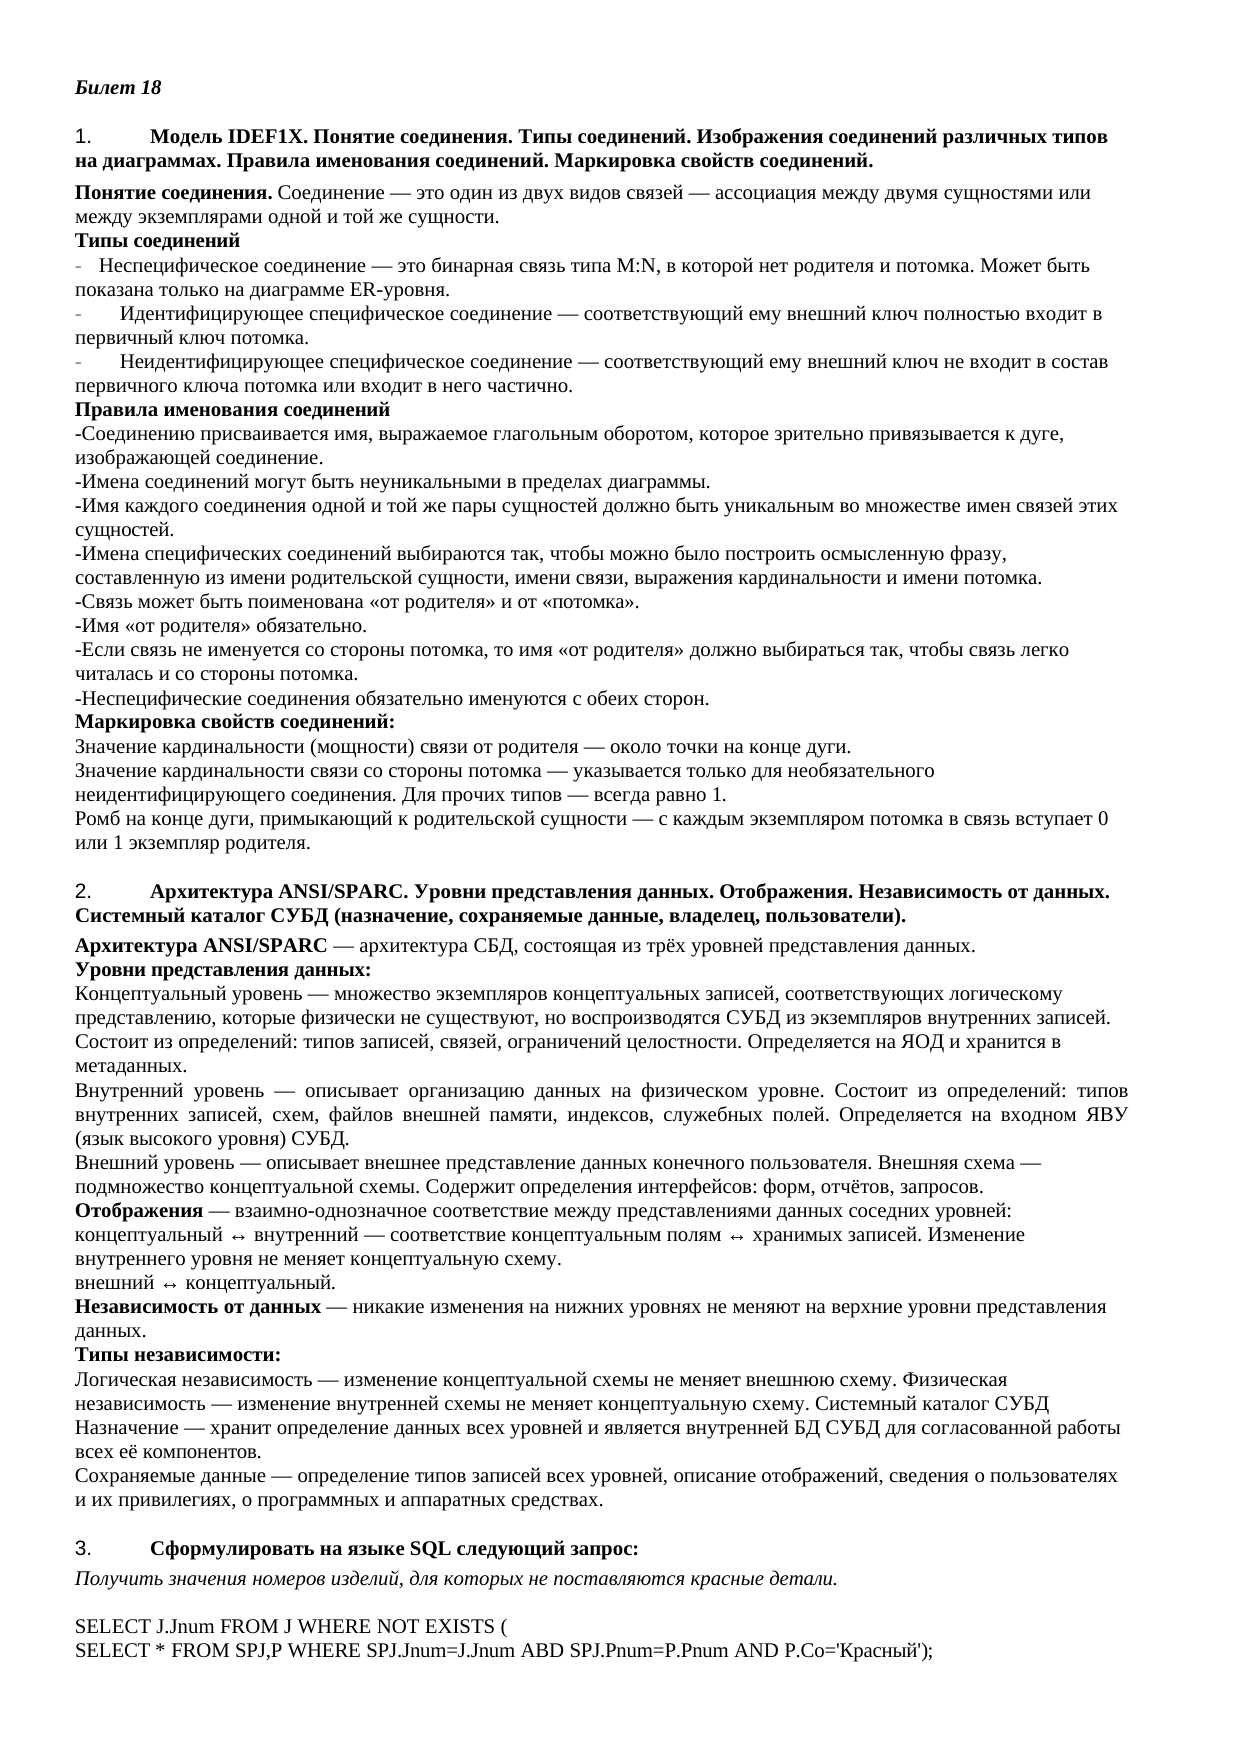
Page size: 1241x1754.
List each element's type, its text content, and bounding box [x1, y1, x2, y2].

text -Неспецифические соединения обязательно именуются с обеих сторон. [74, 685, 1129, 709]
text -Имена соединений могут быть неуникальными в пределах диаграммы. [74, 469, 1129, 493]
text Понятие соединения. Соединение — это один из двух видов связей — ассоциация между двумя сущностями или между экземплярами одной и той же сущности. [74, 180, 1129, 228]
text Независимость от данных — никакие изменения на нижних уровнях не меняют на верхние уровни представления данных. [74, 1294, 1129, 1342]
text -Имя «от родителя» обязательно. [74, 613, 1129, 637]
text SELECT * FROM SPJ,P WHERE SPJ.Jnum=J.Jnum ABD SPJ.Pnum=P.Pnum AND P.Co='Красный'); [75, 1638, 1129, 1662]
text Сохраняемые данные — определение типов записей всех уровней, описание отображений, сведения о пользователях и их привилегиях, о программных и аппаратных средствах. [74, 1463, 1129, 1511]
text -Имена специфических соединений выбираются так, чтобы можно было построить осмысленную фразу, составленную из имени родительской сущности, имени связи, выражения кардинальности и имени потомка. [74, 541, 1129, 589]
text Ромб на конце дуги, примыкающий к родительской сущности — с каждым экземпляром потомка в связь вступает 0 или 1 экземпляр родителя. [74, 806, 1129, 854]
subtitle Архитектура ANSI/SPARC. Уровни представления данных. Отображения. Независимость от данных. Системный каталог СУБД (назначение, сохраняемые данные, владелец, пользователи). [74, 879, 1129, 927]
text Значение кардинальности (мощности) связи от родителя — около точки на конце дуги. [74, 733, 1129, 758]
text концептуальный ↔ внутренний — соответствие концептуальным полям ↔ хранимых записей. Изменение внутреннего уровня не меняет концептуальную схему. [74, 1222, 1129, 1270]
text Маркировка свойств соединений: [74, 709, 1129, 733]
text -Связь может быть поименована «от родителя» и от «потомка». [74, 589, 1129, 613]
text Уровни представления данных: [74, 957, 1129, 981]
text Отображения — взаимно-однозначное соответствие между представлениями данных соседних уровней: [74, 1198, 1129, 1222]
subtitle Сформулировать на языке SQL следующий запрос: [74, 1536, 1129, 1560]
list Неспецифическое соединение — это бинарная связь типа M:N, в которой нет родителя и потомка. Может быть показана только на диаграмме ER-уровня. [74, 252, 1129, 301]
text Внешний уровень — описывает внешнее представление данных конечного пользователя. Внешняя схема — подмножество концептуальной схемы. Содержит определения интерфейсов: форм, отчётов, запросов. [74, 1150, 1129, 1198]
text -Имя каждого соединения одной и той же пары сущностей должно быть уникальным во множестве имен связей этих сущностей. [74, 493, 1129, 541]
text SELECT J.Jnum FROM J WHERE NOT EXISTS ( [74, 1614, 1129, 1638]
text Значение кардинальности связи со стороны потомка — указывается только для необязательного неидентифицирующего соединения. Для прочих типов — всегда равно 1. [74, 758, 1129, 806]
subtitle Модель IDEF1X. Понятие соединения. Типы соединений. Изображения соединений различных типов на диаграммах. Правила именования соединений. Маркировка свойств соединений. [74, 124, 1129, 172]
list Идентифицирующее специфическое соединение — соответствующий ему внешний ключ полностью входит в первичный ключ потомка. [74, 301, 1129, 349]
text Внутренний уровень — описывает организацию данных на физическом уровне. Состоит из определений: типов внутренних записей, схем, файлов внешней памяти, индексов, служебных полей. Определяется на входном ЯВУ (язык высокого уровня) СУБД. [74, 1078, 1129, 1150]
text Логическая независимость — изменение концептуальной схемы не меняет внешнюю схему. Физическая независимость — изменение внутренней схемы не меняет концептуальную схему. Системный каталог СУБД [74, 1366, 1129, 1414]
text Архитектура ANSI/SPARC — архитектура СБД, состоящая из трёх уровней представления данных. [74, 933, 1129, 957]
text -Если связь не именуется со стороны потомка, то имя «от родителя» должно выбираться так, чтобы связь легко читалась и со стороны потомка. [74, 637, 1129, 685]
text Концептуальный уровень — множество экземпляров концептуальных записей, соответствующих логическому представлению, которые физически не существуют, но воспроизводятся СУБД из экземпляров внутренних записей. Состоит из определений: типов записей, связей, ограничений целостности. Определяется на ЯОД и хранится в метаданных. [74, 981, 1129, 1077]
text Получить значения номеров изделий, для которых не поставляются красные детали. [74, 1566, 1129, 1590]
text Назначение — хранит определение данных всех уровней и является внутренней БД СУБД для согласованной работы всех её компонентов. [74, 1414, 1129, 1463]
text Правила именования соединений [74, 397, 1129, 421]
subtitle Билет 18 [74, 75, 1129, 99]
text Типы соединений [74, 228, 1129, 252]
text -Соединению присваивается имя, выражаемое глагольным оборотом, которое зрительно привязывается к дуге, изображающей соединение. [74, 421, 1129, 469]
list Неидентифицирующее специфическое соединение — соответствующий ему внешний ключ не входит в состав первичного ключа потомка или входит в него частично. [74, 349, 1129, 397]
text Типы независимости: [74, 1342, 1129, 1366]
text внешний ↔ концептуальный. [74, 1270, 1129, 1294]
